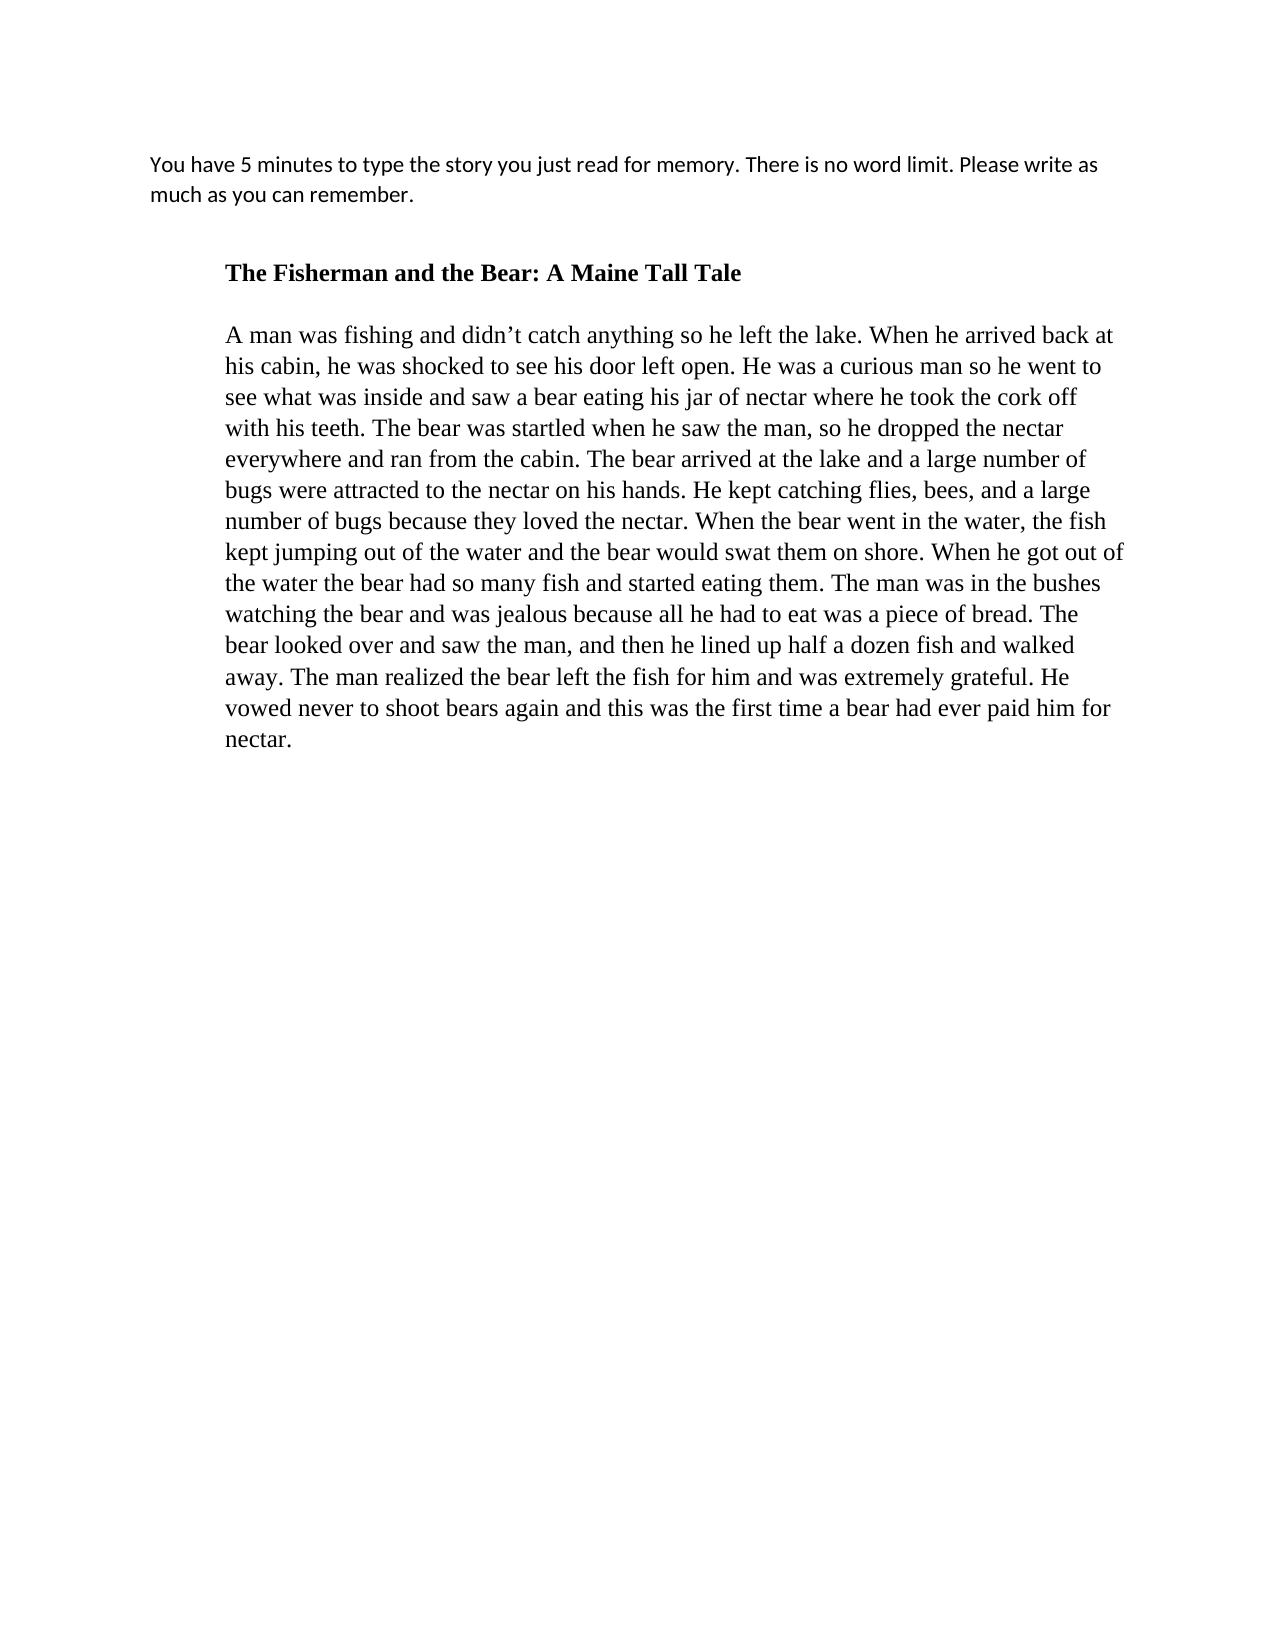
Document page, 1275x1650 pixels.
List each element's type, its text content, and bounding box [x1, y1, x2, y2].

text You have 5 minutes to type the story you just read for memory. There is no word limit. Please write as much as you can remember. [150, 150, 1125, 208]
list A man was fishing and didn’t catch anything so he left the lake. When he arrived back at his cabin, he was shocked to see his door left open. He was a curious man so he went to see what was inside and saw a bear eating his jar of nectar where he took the cork off with his teeth. The bear was startled when he saw the man, so he dropped the nectar everywhere and ran from the cabin. The bear arrived at the lake and a large number of bugs were attracted to the nectar on his hands. He kept catching flies, bees, and a large number of bugs because they loved the nectar. When the bear went in the water, the fish kept jumping out of the water and the bear would swat them on shore. When he got out of the water the bear had so many fish and started eating them. The man was in the bushes watching the bear and was jealous because all he had to eat was a piece of bread. The bear looked over and saw the man, and then he lined up half a dozen fish and walked away. The man realized the bear left the fish for him and was extremely grateful. He vowed never to shoot bears again and this was the first time a bear had ever paid him for nectar. [225, 320, 1125, 752]
list The Fisherman and the Bear: A Maine Tall Tale [225, 258, 1125, 287]
